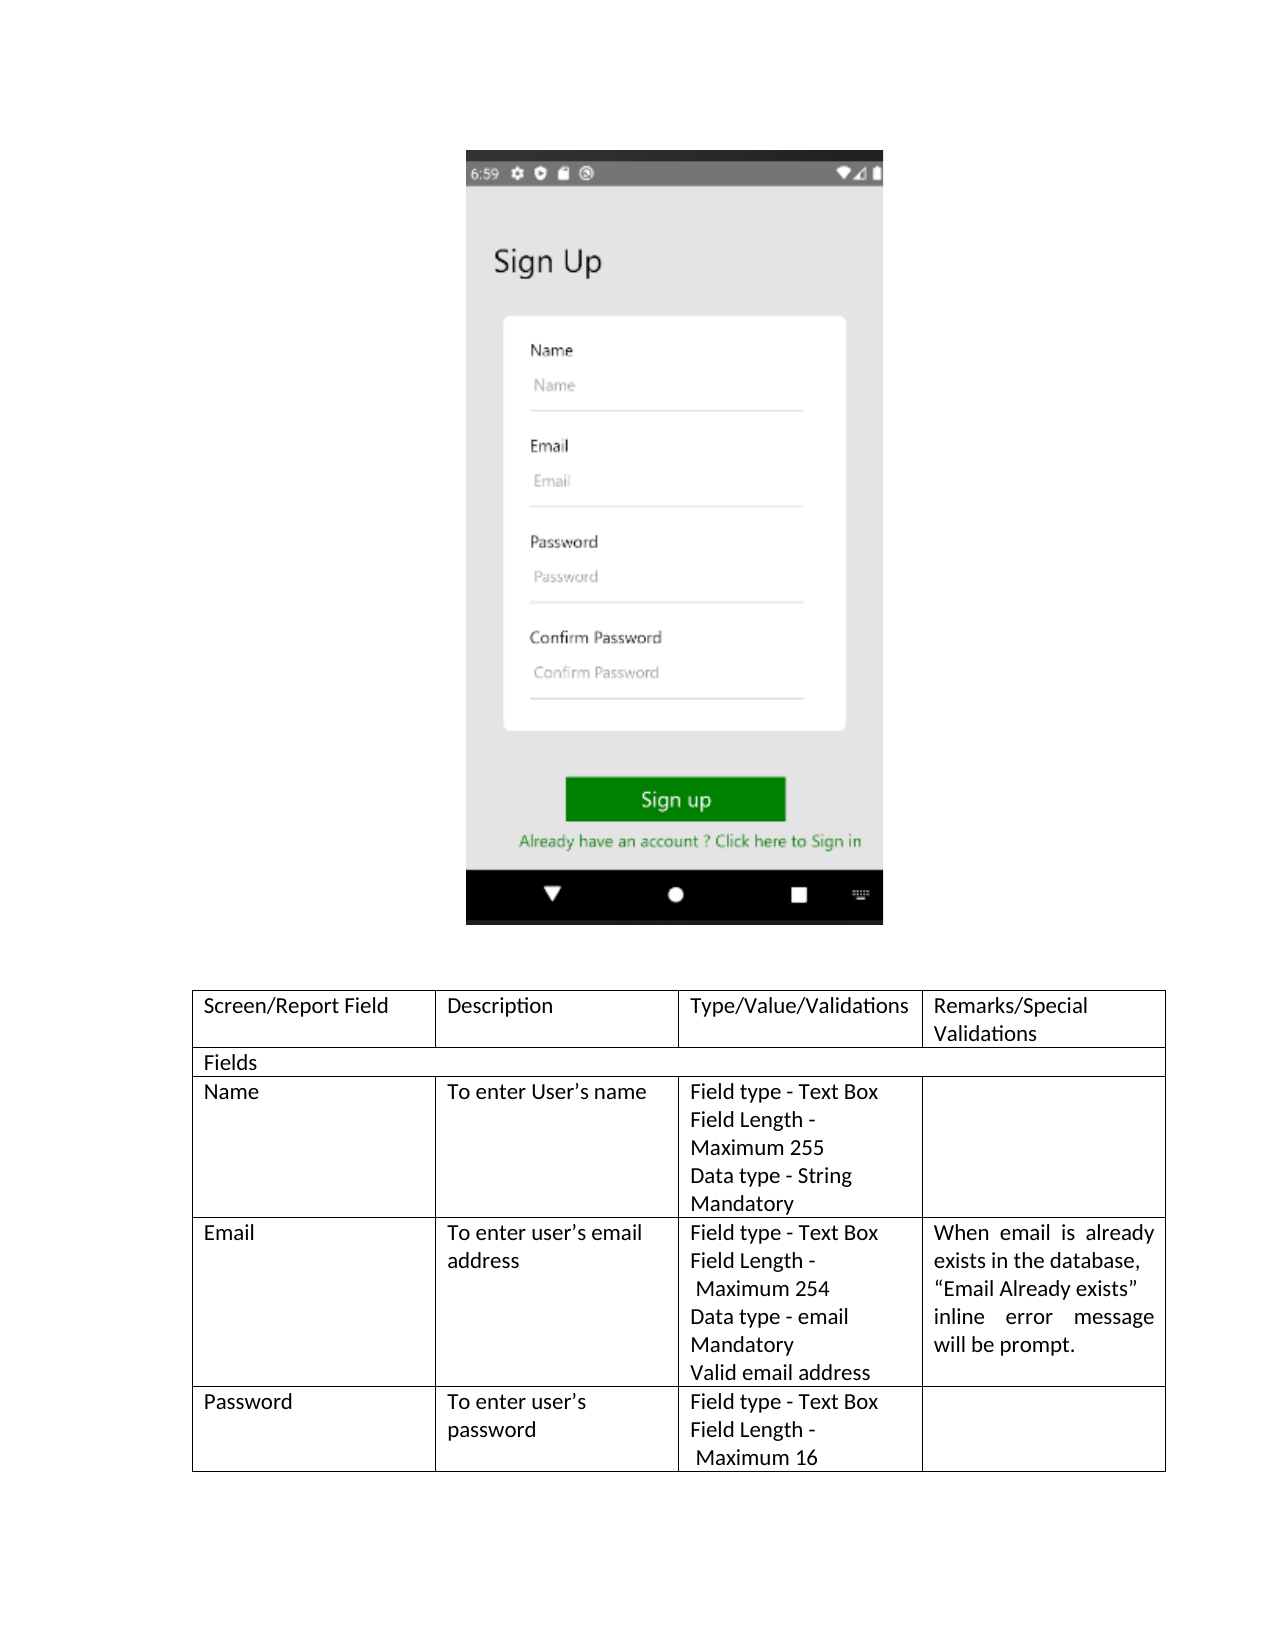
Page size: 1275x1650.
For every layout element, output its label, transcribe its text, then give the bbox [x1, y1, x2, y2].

table_header Description [436, 991, 678, 1047]
table_cell To enter user’s email address [436, 1218, 678, 1386]
picture [466, 150, 884, 925]
table_cell Name [193, 1077, 435, 1217]
table_header Screen/Report Field [193, 991, 435, 1047]
table_cell To enter User’s name [436, 1077, 678, 1217]
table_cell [436, 1387, 678, 1471]
table_cell Field type - Text Box Field Length - Maximum 255 Data type - String Mandatory [679, 1077, 922, 1217]
table_cell Email [193, 1218, 435, 1386]
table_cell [679, 1387, 922, 1471]
table_cell Fields [193, 1048, 1165, 1076]
table_cell Password [193, 1387, 435, 1471]
table_header Remarks/Special Validations [923, 991, 1165, 1047]
table_cell When email is already exists in the database, “Email Already exists” inline error message will be prompt. [923, 1218, 1165, 1386]
table_cell Field type - Text Box Field Length - Maximum 254 Data type - email Mandatory Valid email address [679, 1218, 922, 1386]
table_header Type/Value/Validations [679, 991, 922, 1047]
table_cell [923, 1387, 1165, 1471]
table_cell [923, 1077, 1165, 1217]
